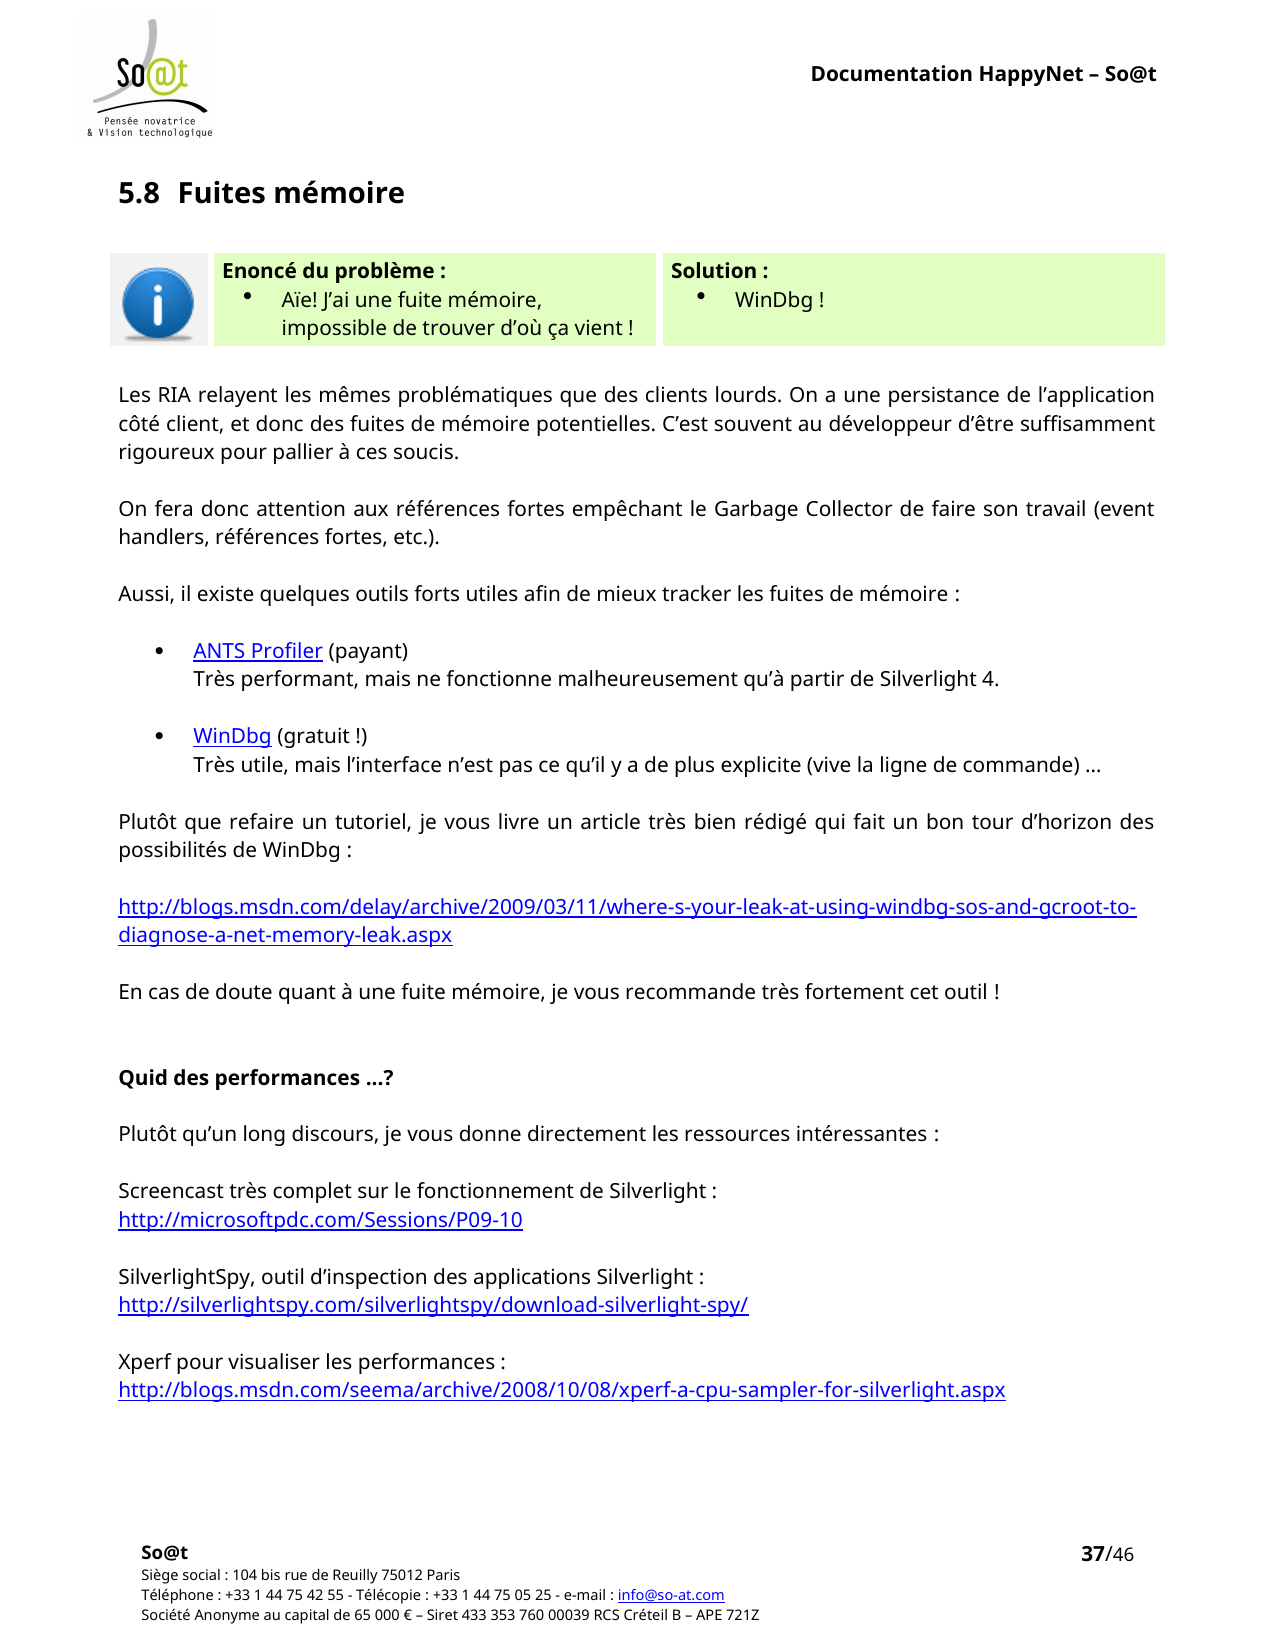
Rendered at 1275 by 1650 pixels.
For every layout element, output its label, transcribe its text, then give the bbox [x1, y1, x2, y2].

text Plutôt qu’un long discours, je vous donne directement les ressources intéressantes : [118, 1119, 1157, 1148]
list Très performant, mais ne fonctionne malheureusement qu’à partir de Silverlight 4. [193, 664, 1157, 693]
text http://blogs.msdn.com/delay/archive/2009/03/11/where-s-your-leak-at-using-windbg-sos-and-gcroot-to-diagnose-a-net-memory-leak.aspx [118, 892, 1157, 949]
text On fera donc attention aux références fortes empêchant le Garbage Collector de faire son travail (event handlers, références fortes, etc.). [118, 494, 1157, 551]
text Aussi, il existe quelques outils forts utiles afin de mieux tracker les fuites de mémoire : [118, 579, 1157, 608]
text http://blogs.msdn.com/seema/archive/2008/10/08/xperf-a-cpu-sampler-for-silverlight.aspx [118, 1376, 1157, 1404]
table_header [110, 253, 208, 346]
list ANTS Profiler (payant) [156, 636, 1157, 664]
text http://microsoftpdc.com/Sessions/P09-10 [118, 1205, 1157, 1233]
table_header Solution : WinDbg ! [663, 253, 1165, 346]
list Très utile, mais l’interface n’est pas ce qu’il y a de plus explicite (vive la ligne de commande) … [193, 750, 1157, 778]
list WinDbg (gratuit !) [156, 721, 1157, 750]
table_header Enoncé du problème : Aïe! J’ai une fuite mémoire, impossible de trouver d’où ça vient ! [214, 253, 656, 346]
picture [79, 12, 217, 144]
text Plutôt que refaire un tutoriel, je vous livre un article très bien rédigé qui fait un bon tour d’horizon des possibilités de WinDbg : [118, 807, 1157, 864]
picture [121, 267, 197, 343]
text SilverlightSpy, outil d’inspection des applications Silverlight : [118, 1262, 1157, 1290]
text Quid des performances ...? [118, 1063, 1157, 1091]
subtitle Fuites mémoire [118, 173, 1157, 212]
text http://silverlightspy.com/silverlightspy/download-silverlight-spy/ [118, 1290, 1157, 1319]
text Screencast très complet sur le fonctionnement de Silverlight : [118, 1176, 1157, 1205]
text En cas de doute quant à une fuite mémoire, je vous recommande très fortement cet outil ! [118, 977, 1157, 1006]
text Les RIA relayent les mêmes problématiques que des clients lourds. On a une persistance de l’application côté client, et donc des fuites de mémoire potentielles. C’est souvent au développeur d’être suffisamment rigoureux pour pallier à ces soucis. [118, 380, 1157, 466]
text Xperf pour visualiser les performances : [118, 1347, 1157, 1376]
